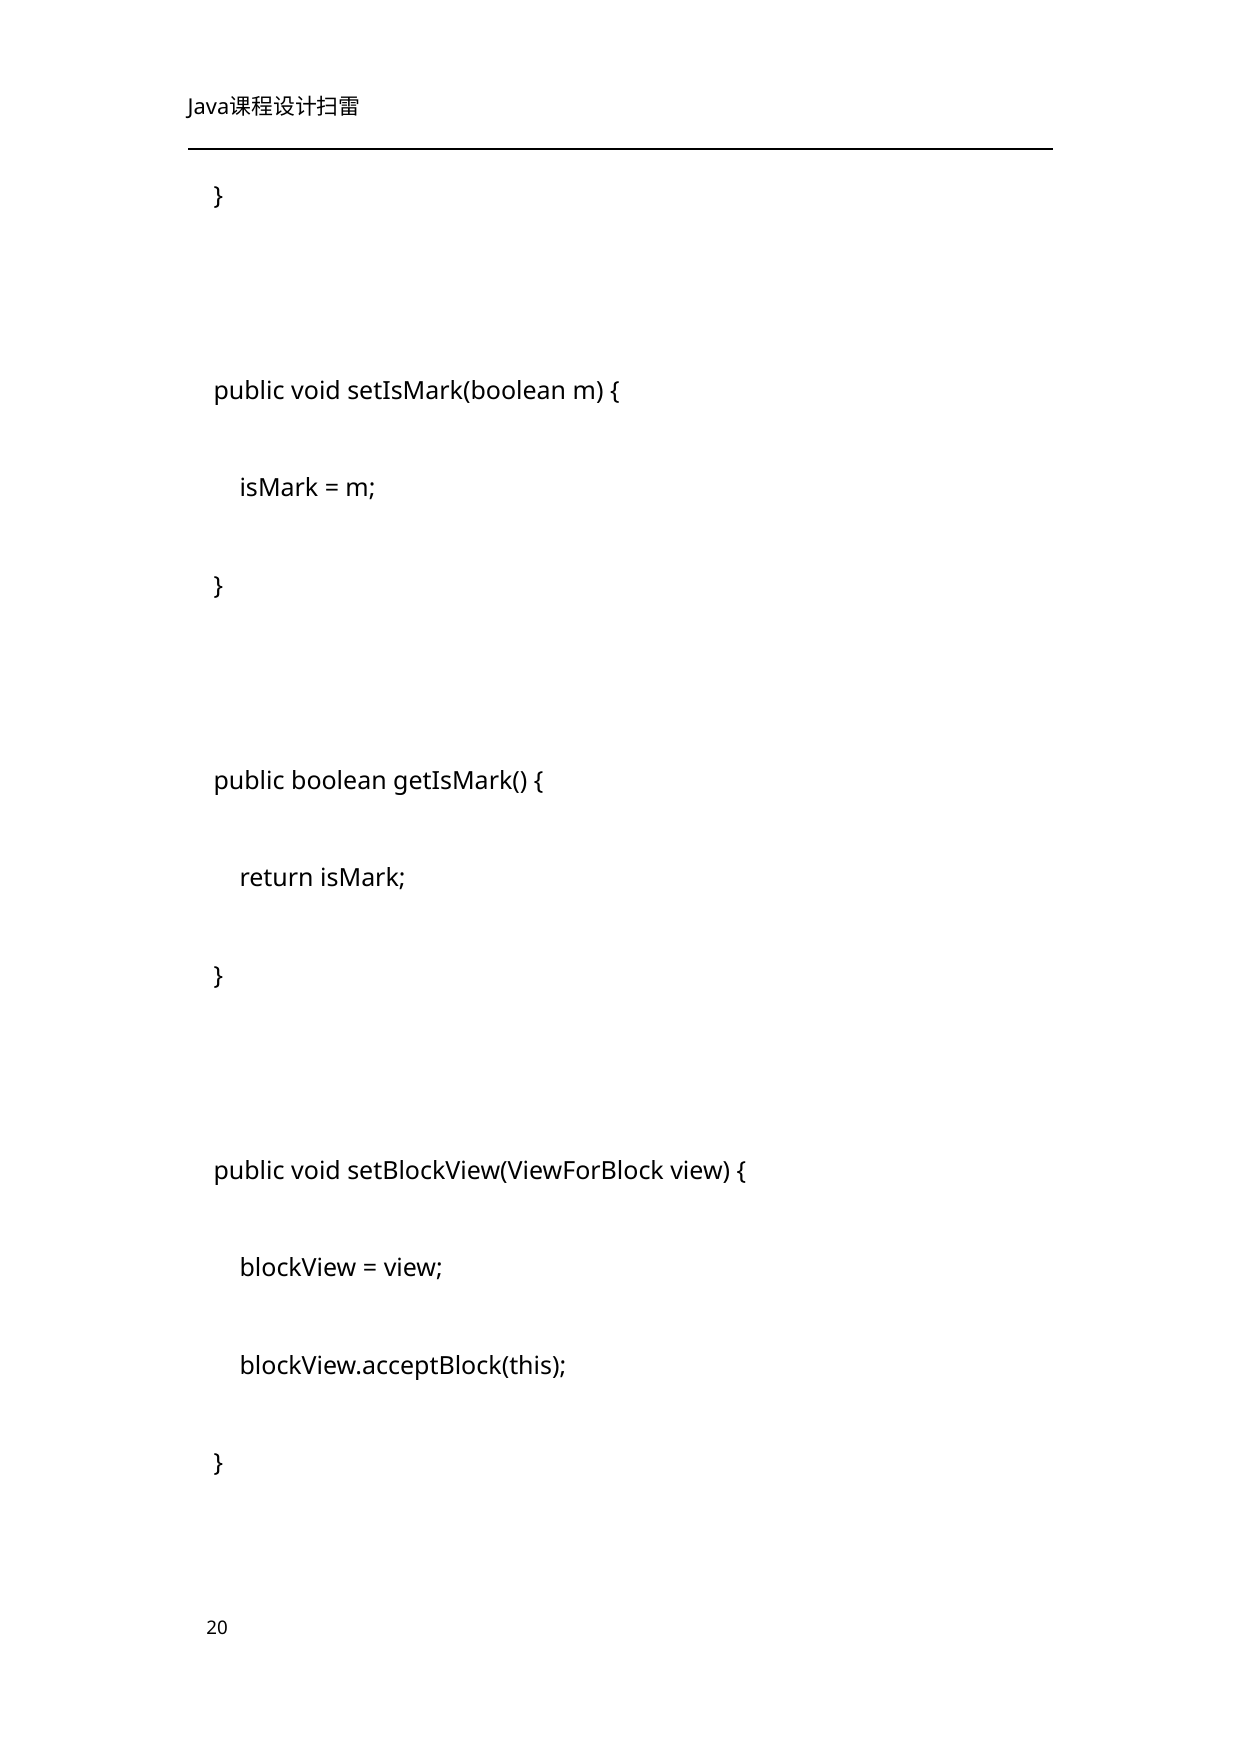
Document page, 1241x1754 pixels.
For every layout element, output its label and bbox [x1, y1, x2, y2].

text [187, 162, 1053, 1494]
